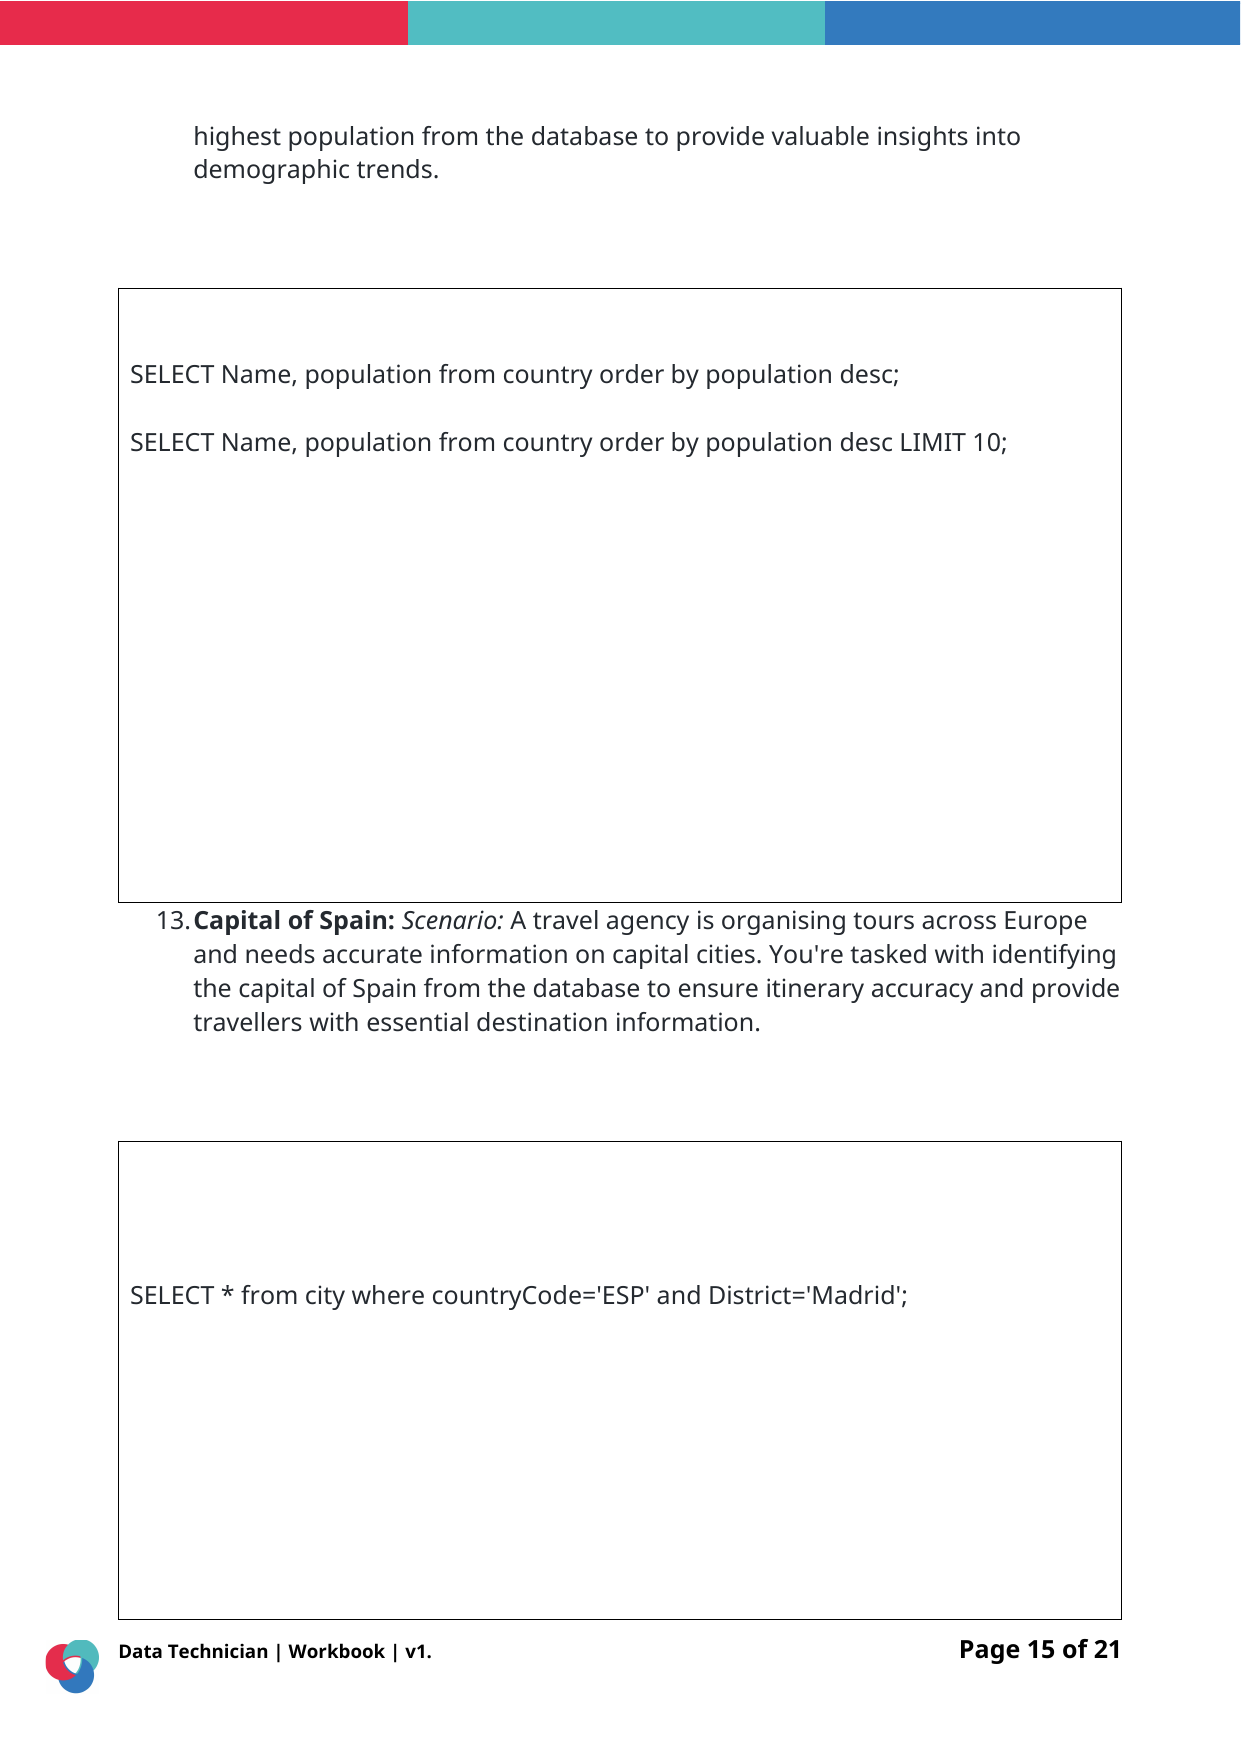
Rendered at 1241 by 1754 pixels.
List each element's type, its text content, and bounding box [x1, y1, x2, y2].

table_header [119, 1142, 1121, 1618]
picture [45, 1640, 100, 1694]
table_header SELECT Name, population from country order by population desc; SELECT Name, population from country order by population desc LIMIT 10; [119, 289, 1121, 902]
list Capital of Spain: Scenario: A travel agency is organising tours across Europe and needs accurate information on capital cities. You're tasked with identifying the capital of Spain from the database to ensure itinerary accuracy and provide travellers with essential destination information. [156, 903, 1122, 1039]
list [156, 118, 1122, 186]
